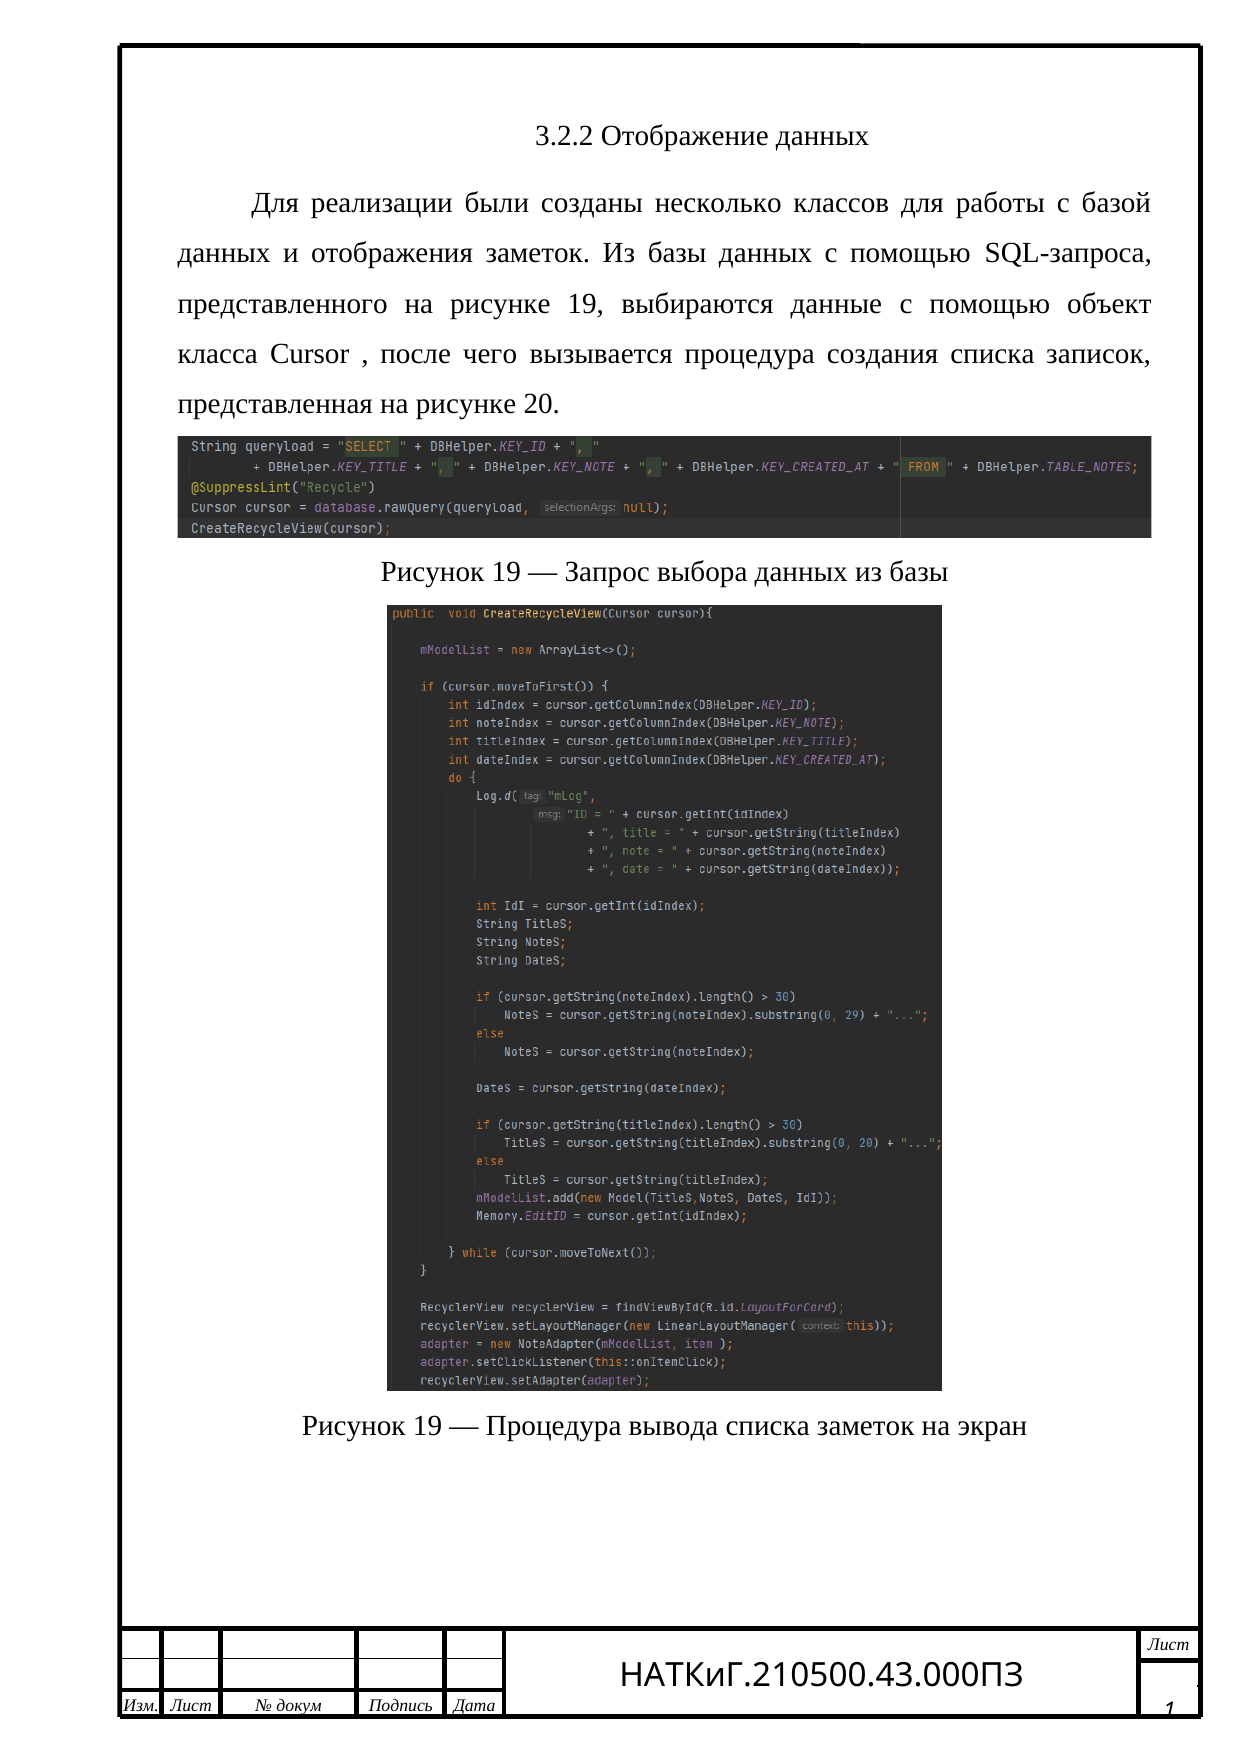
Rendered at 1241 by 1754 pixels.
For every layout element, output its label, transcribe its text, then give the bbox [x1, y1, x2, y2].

text Для реализации были созданы несколько классов для работы с базой данных и отображения заметок. Из базы данных с помощью SQL-запроса, представленного на рисунке 19, выбираются данные с помощью объект класса Cursor , после чего вызывается процедура создания списка записок, представленная на рисунке 20. [177, 185, 1152, 420]
list Отображение данных [252, 118, 1152, 152]
picture [387, 605, 942, 1391]
text Рисунок 19 — Запрос выбора данных из базы [177, 538, 1152, 588]
picture [177, 436, 1152, 538]
